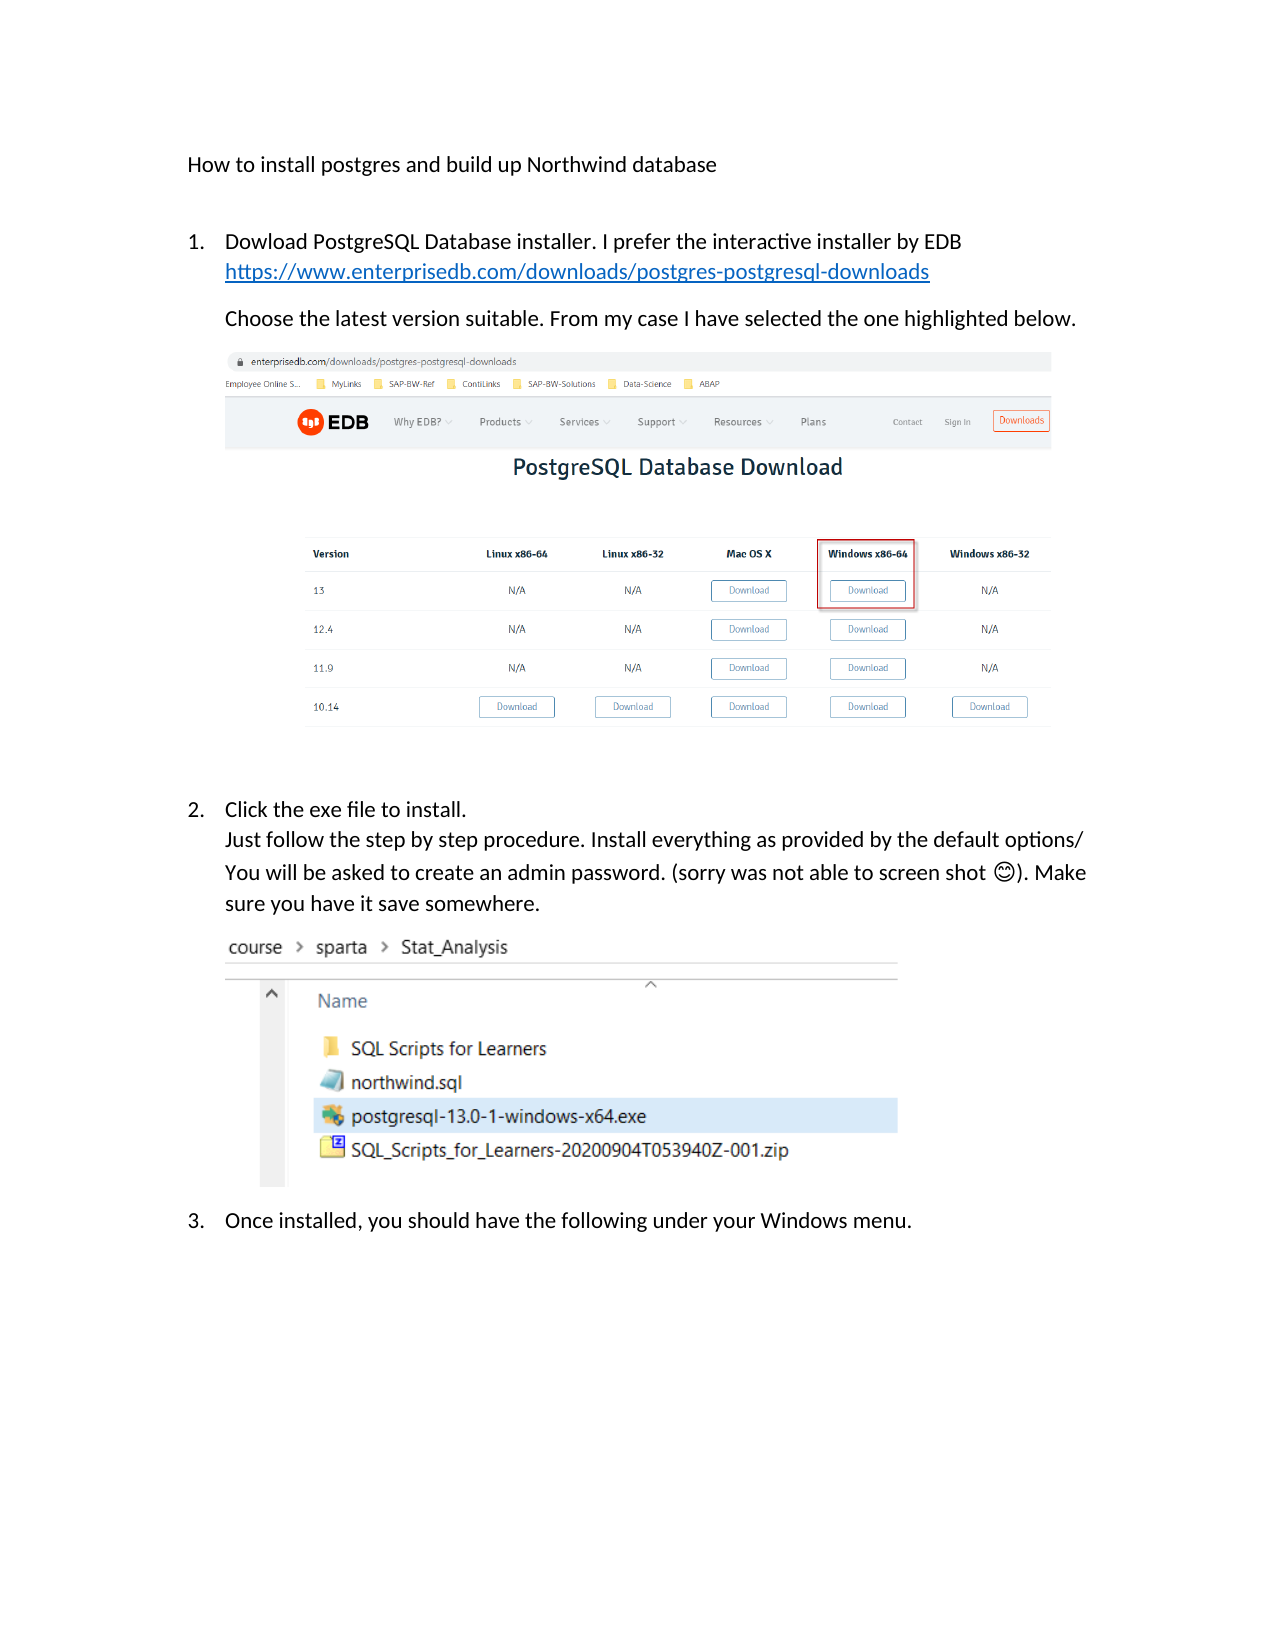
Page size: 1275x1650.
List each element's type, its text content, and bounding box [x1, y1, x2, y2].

list Once installed, you should have the following under your Windows menu. [187, 1206, 1125, 1234]
list Just follow the step by step procedure. Install everything as provided by the default options/ You will be asked to create an admin password. (sorry was not able to screen shot ). Make sure you have it save somewhere. [225, 825, 1125, 917]
list Dowload PostgreSQL Database installer. I prefer the interactive installer by EDB https://www.enterprisedb.com/downloads/postgres-postgresql-downloads [187, 227, 1125, 285]
picture [225, 935, 898, 1187]
text How to install postgres and build up Northwind database [187, 150, 1125, 178]
text Choose the latest version suitable. From my case I have selected the one highlighted below. [225, 304, 1125, 332]
list Click the exe file to install. [187, 795, 1125, 823]
picture [225, 351, 1052, 729]
